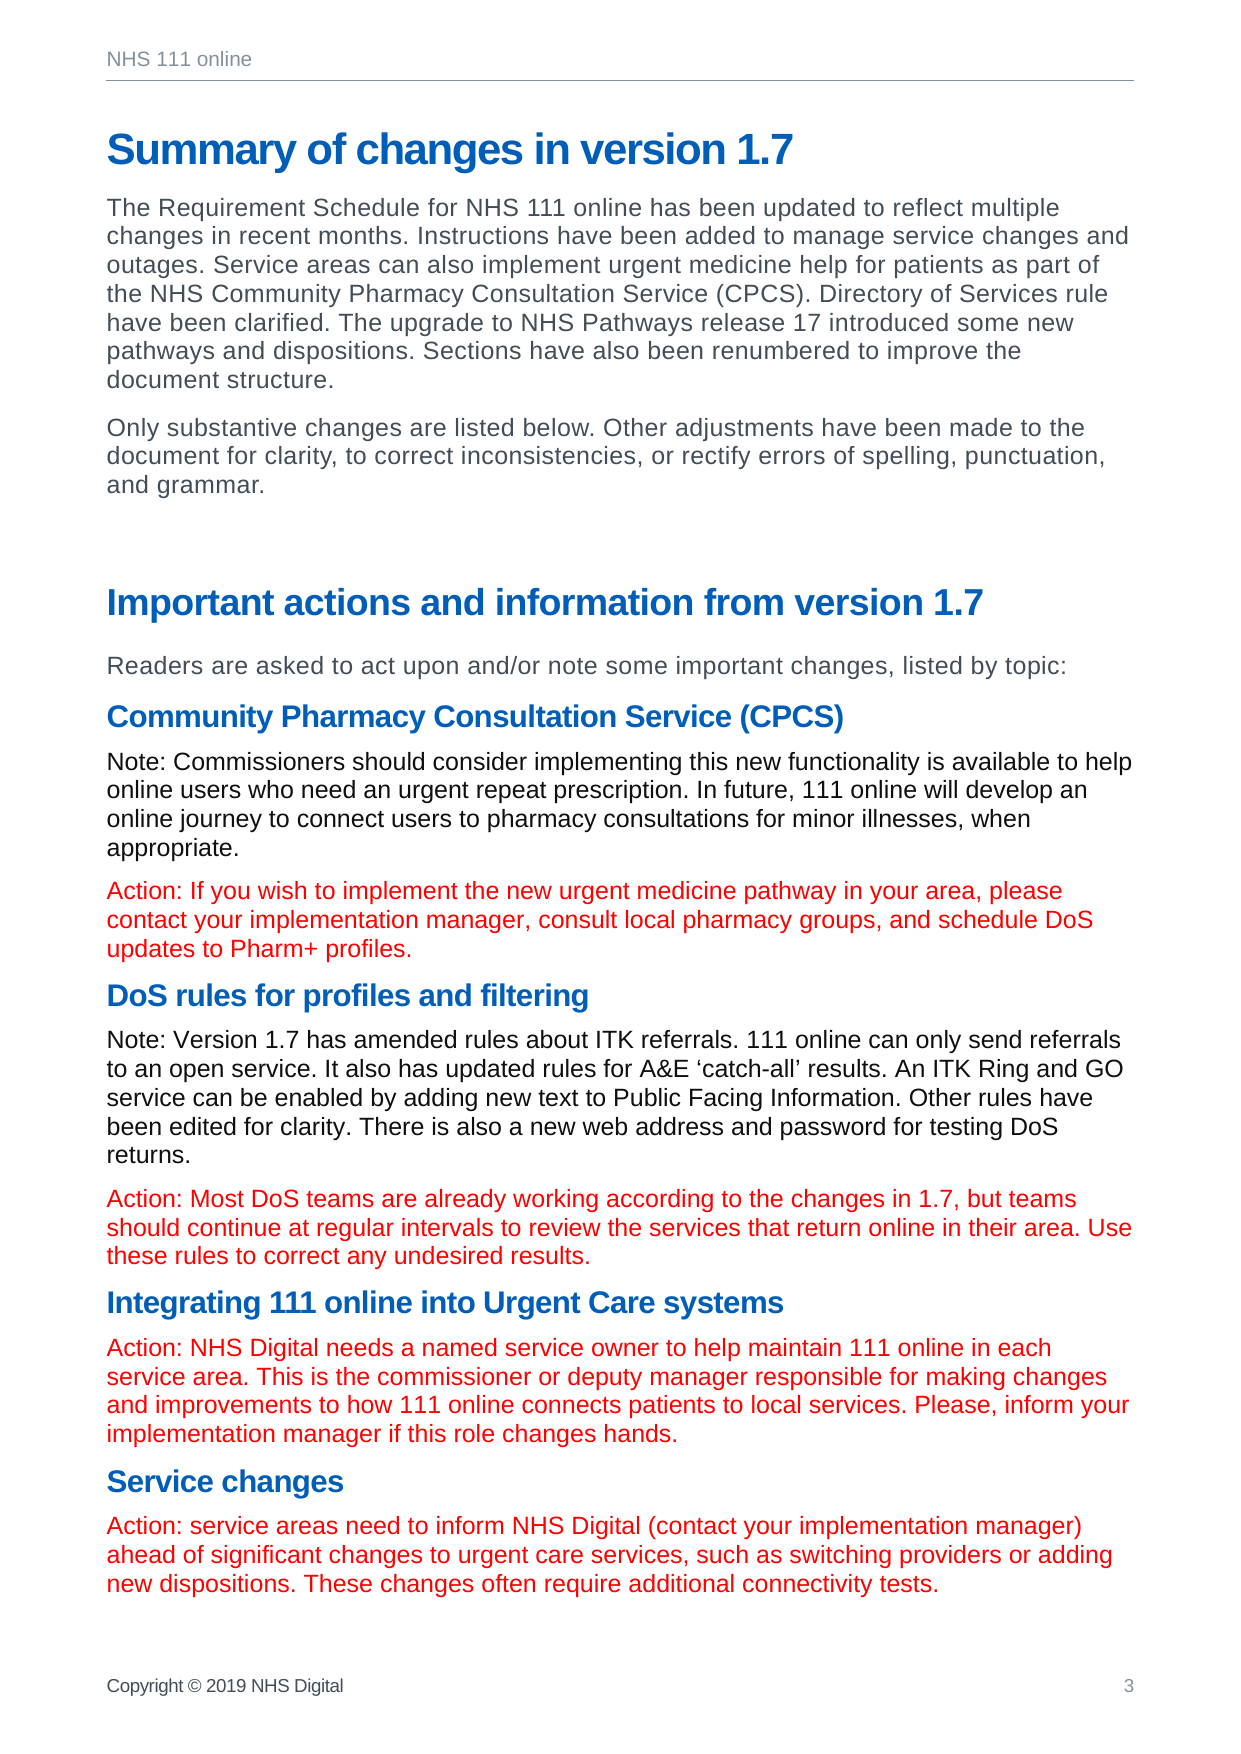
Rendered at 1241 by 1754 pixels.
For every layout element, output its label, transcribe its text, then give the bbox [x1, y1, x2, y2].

text Note: Version 1.7 has amended rules about ITK referrals. 111 online can only send referrals to an open service. It also has updated rules for A&E ‘catch-all’ results. An ITK Ring and GO service can be enabled by adding new text to Public Facing Information. Other rules have been edited for clarity. There is also a new web address and password for testing DoS returns. [106, 1025, 1134, 1169]
subtitle Summary of changes in version 1.7 [106, 123, 1134, 174]
text Action: service areas need to inform NHS Digital (contact your implementation manager) ahead of significant changes to urgent care services, such as switching providers or adding new dispositions. These changes often require additional connectivity tests. [106, 1511, 1134, 1597]
text Action: If you wish to implement the new urgent medicine pathway in your area, please contact your implementation manager, consult local pharmacy groups, and schedule DoS updates to Pharm+ profiles. [106, 876, 1134, 962]
text Only substantive changes are listed below. Other adjustments have been made to the document for clarity, to correct inconsistencies, or rectify errors of spelling, punctuation, and grammar. [106, 412, 1134, 499]
text Note: Commissioners should consider implementing this new functionality is available to help online users who need an urgent repeat prescription. In future, 111 online will develop an online journey to connect users to pharmacy consultations for minor illnesses, when appropriate. [106, 747, 1134, 862]
text The Requirement Schedule for NHS 111 online has been updated to reflect multiple changes in recent months. Instructions have been added to manage service changes and outages. Service areas can also implement urgent medicine help for patients as part of the NHS Community Pharmacy Consultation Service (CPCS). Directory of Services rule have been clarified. The upgrade to NHS Pathways release 17 introduced some new pathways and dispositions. Sections have also been renumbered to improve the document structure. [106, 192, 1134, 394]
subtitle Important actions and information from version 1.7 [106, 580, 1134, 623]
subtitle DoS rules for profiles and filtering [106, 977, 1134, 1013]
subtitle Integrating 111 online into Urgent Care systems [106, 1284, 1134, 1321]
subtitle Community Pharmacy Consultation Service (CPCS) [106, 698, 1134, 734]
text Action: NHS Digital needs a named service owner to help maintain 111 online in each service area. This is the commissioner or deputy manager responsible for making changes and improvements to how 111 online connects patients to local services. Please, inform your implementation manager if this role changes hands. [106, 1333, 1134, 1448]
subtitle Service changes [106, 1463, 1134, 1498]
text Action: Most DoS teams are already working according to the changes in 1.7, but teams should continue at regular intervals to review the services that return online in their area. Use these rules to correct any undesired results. [106, 1184, 1134, 1270]
text Readers are asked to act upon and/or note some important changes, listed by topic: [106, 636, 1134, 679]
